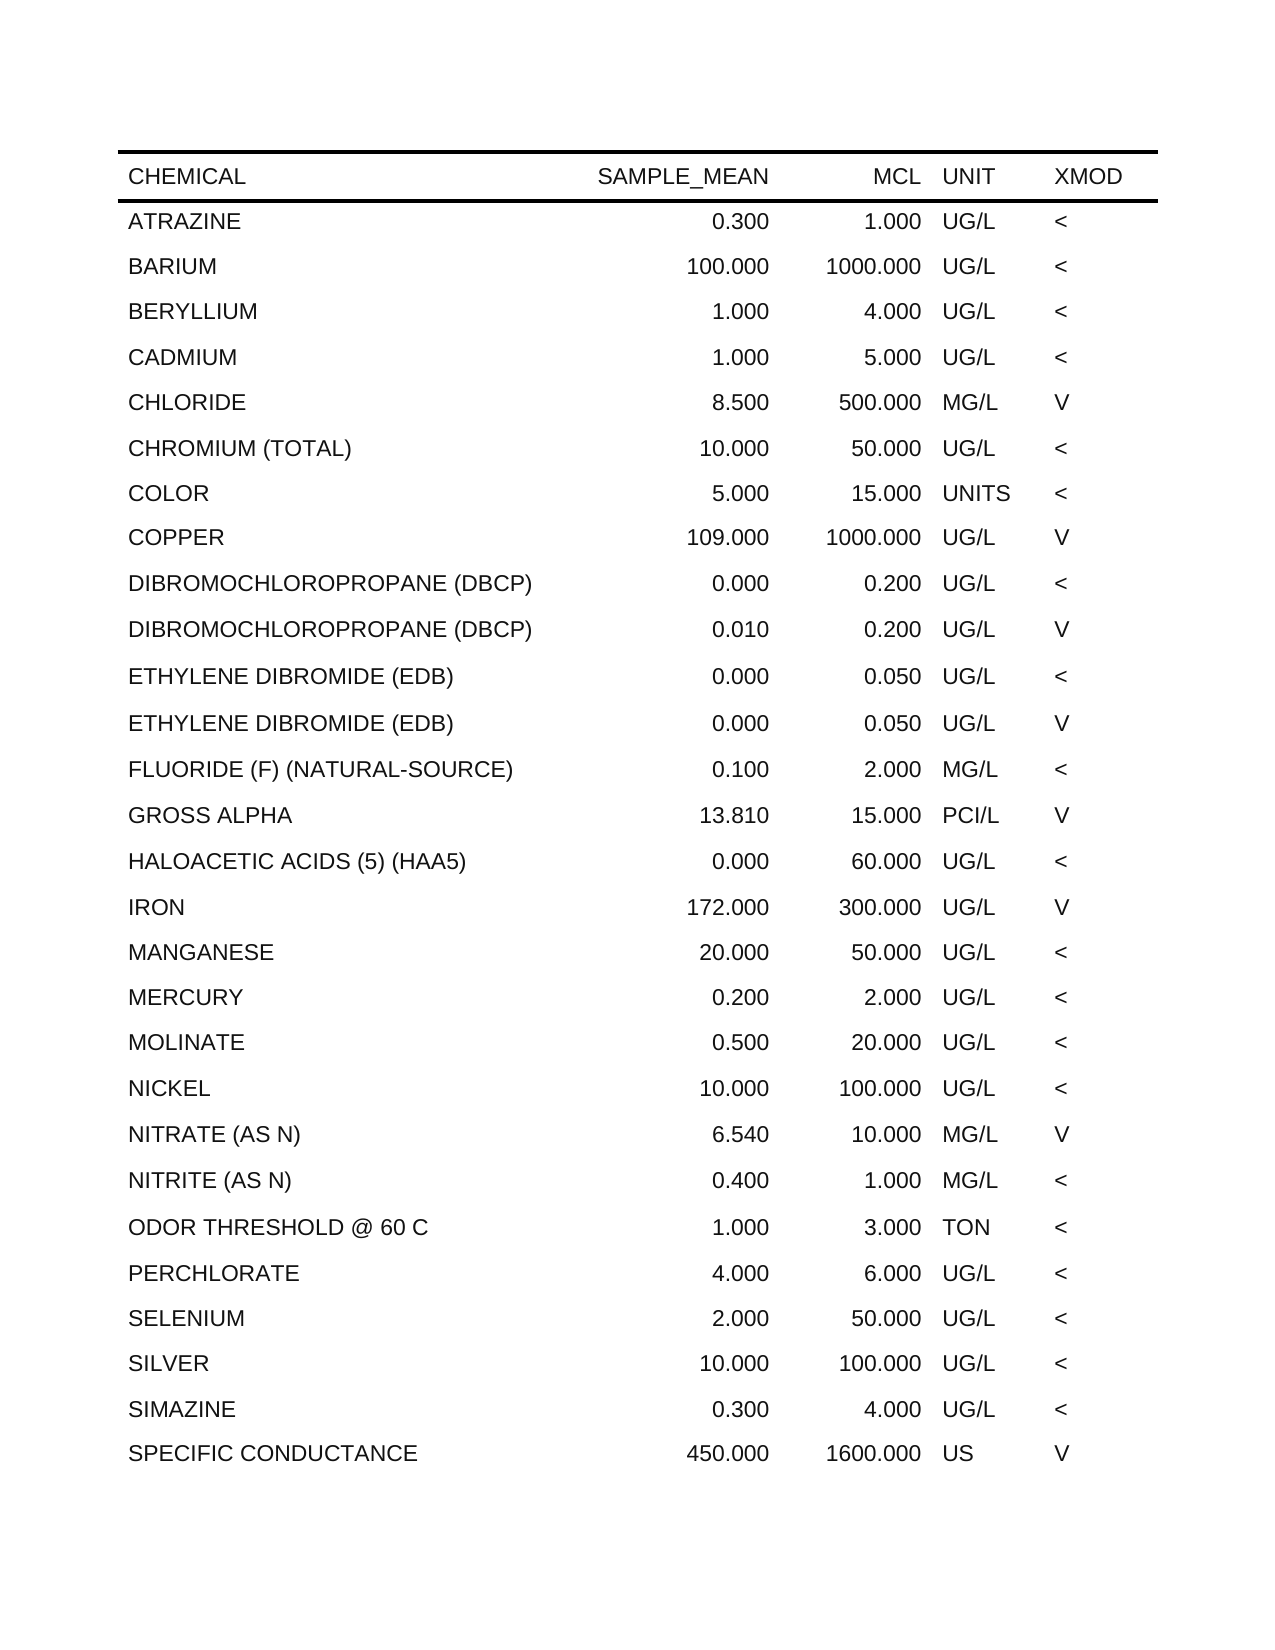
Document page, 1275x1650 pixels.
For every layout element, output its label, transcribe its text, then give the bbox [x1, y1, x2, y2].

table_cell SILVER [118, 1341, 567, 1386]
table_cell UG/L [932, 1386, 1044, 1431]
table_cell CHROMIUM (TOTAL) [118, 425, 567, 471]
table_cell 0.050 [780, 653, 932, 699]
table_cell 10.000 [567, 1065, 779, 1110]
table_cell HALOACETIC ACIDS (5) (HAA5) [118, 838, 567, 884]
table_cell 13.810 [567, 793, 779, 838]
table_cell V [1044, 1110, 1158, 1157]
table_cell PCI/L [932, 793, 1044, 838]
table_cell MERCURY [118, 975, 567, 1020]
table_cell 0.300 [567, 203, 779, 244]
table_cell 109.000 [567, 515, 779, 560]
table_cell FLUORIDE (F) (NATURAL-SOURCE) [118, 746, 567, 793]
table_cell DIBROMOCHLOROPROPANE (DBCP) [118, 560, 567, 606]
table_cell UG/L [932, 1065, 1044, 1110]
table_cell UG/L [932, 653, 1044, 699]
table_cell MANGANESE [118, 930, 567, 975]
table_header CHEMICAL [118, 154, 567, 198]
table_cell < [1044, 1296, 1158, 1341]
table_cell UG/L [932, 1341, 1044, 1386]
table_cell 20.000 [780, 1020, 932, 1065]
table_cell UG/L [932, 1020, 1044, 1065]
table_cell < [1044, 244, 1158, 289]
table_cell SIMAZINE [118, 1386, 567, 1431]
table_cell 1600.000 [780, 1431, 932, 1475]
table_cell ODOR THRESHOLD @ 60 C [118, 1204, 567, 1251]
table_cell < [1044, 1251, 1158, 1296]
table_cell MOLINATE [118, 1020, 567, 1065]
table_header SAMPLE_MEAN [567, 154, 779, 198]
table_cell 20.000 [567, 930, 779, 975]
table_cell 2.000 [567, 1296, 779, 1341]
table_cell 1.000 [780, 203, 932, 244]
table_cell < [1044, 1020, 1158, 1065]
table_cell 10.000 [567, 425, 779, 471]
table_header XMOD [1044, 154, 1158, 198]
table_cell 50.000 [780, 1296, 932, 1341]
table_cell 10.000 [780, 1110, 932, 1157]
table_cell < [1044, 930, 1158, 975]
table_cell NITRITE (AS N) [118, 1157, 567, 1203]
table_cell PERCHLORATE [118, 1251, 567, 1296]
table_cell 300.000 [780, 884, 932, 929]
table_cell DIBROMOCHLOROPROPANE (DBCP) [118, 606, 567, 653]
table_cell 5.000 [780, 334, 932, 379]
table_cell UG/L [932, 930, 1044, 975]
table_cell V [1044, 1431, 1158, 1475]
table_cell COLOR [118, 471, 567, 514]
table_cell 15.000 [780, 471, 932, 514]
table_cell UG/L [932, 334, 1044, 379]
table_cell < [1044, 471, 1158, 514]
table_cell V [1044, 700, 1158, 746]
table_cell UG/L [932, 244, 1044, 289]
table_cell 1.000 [567, 1204, 779, 1251]
table_cell 4.000 [567, 1251, 779, 1296]
table_cell 1.000 [780, 1157, 932, 1203]
table_cell UG/L [932, 700, 1044, 746]
table_cell US [932, 1431, 1044, 1475]
table_cell UG/L [932, 560, 1044, 606]
table_cell 1.000 [567, 334, 779, 379]
table_cell UG/L [932, 606, 1044, 653]
table_cell 10.000 [567, 1341, 779, 1386]
table_cell MG/L [932, 379, 1044, 424]
table_cell V [1044, 606, 1158, 653]
table_cell 0.000 [567, 700, 779, 746]
table_cell 0.000 [567, 653, 779, 699]
table_cell NICKEL [118, 1065, 567, 1110]
table_cell 0.010 [567, 606, 779, 653]
table_cell ETHYLENE DIBROMIDE (EDB) [118, 700, 567, 746]
table_cell 2.000 [780, 975, 932, 1020]
table_cell 450.000 [567, 1431, 779, 1475]
table_cell < [1044, 975, 1158, 1020]
table_cell SPECIFIC CONDUCTANCE [118, 1431, 567, 1475]
table_cell 1.000 [567, 289, 779, 334]
table_cell < [1044, 334, 1158, 379]
table_cell UNITS [932, 471, 1044, 514]
table_cell 0.000 [567, 838, 779, 884]
table_cell 3.000 [780, 1204, 932, 1251]
table_cell 1000.000 [780, 515, 932, 560]
table_cell TON [932, 1204, 1044, 1251]
table_cell COPPER [118, 515, 567, 560]
table_cell < [1044, 560, 1158, 606]
table_cell V [1044, 884, 1158, 929]
table_cell < [1044, 1157, 1158, 1203]
table_cell 0.200 [567, 975, 779, 1020]
table_cell 0.100 [567, 746, 779, 793]
table_cell CADMIUM [118, 334, 567, 379]
table_cell 0.400 [567, 1157, 779, 1203]
table_cell 172.000 [567, 884, 779, 929]
table_cell BARIUM [118, 244, 567, 289]
table_cell 100.000 [780, 1065, 932, 1110]
table_cell GROSS ALPHA [118, 793, 567, 838]
table_cell < [1044, 1204, 1158, 1251]
table_cell 0.500 [567, 1020, 779, 1065]
table_cell 100.000 [780, 1341, 932, 1386]
table_cell < [1044, 746, 1158, 793]
table_cell UG/L [932, 203, 1044, 244]
table_cell 50.000 [780, 930, 932, 975]
table_cell < [1044, 838, 1158, 884]
table_cell UG/L [932, 975, 1044, 1020]
table_cell 1000.000 [780, 244, 932, 289]
table_cell 4.000 [780, 289, 932, 334]
table_cell 8.500 [567, 379, 779, 424]
table_cell < [1044, 1341, 1158, 1386]
table_cell 500.000 [780, 379, 932, 424]
table_cell 6.540 [567, 1110, 779, 1157]
table_cell UG/L [932, 1251, 1044, 1296]
table_cell 0.200 [780, 606, 932, 653]
table_cell NITRATE (AS N) [118, 1110, 567, 1157]
table_cell 50.000 [780, 425, 932, 471]
table_cell V [1044, 515, 1158, 560]
table_cell UG/L [932, 838, 1044, 884]
table_cell ATRAZINE [118, 203, 567, 244]
table_cell UG/L [932, 289, 1044, 334]
table_cell 2.000 [780, 746, 932, 793]
table_cell 5.000 [567, 471, 779, 514]
table_header UNIT [932, 154, 1044, 198]
table_cell UG/L [932, 1296, 1044, 1341]
table_cell < [1044, 289, 1158, 334]
table_cell UG/L [932, 884, 1044, 929]
table_cell 6.000 [780, 1251, 932, 1296]
table_cell < [1044, 1386, 1158, 1431]
table_header MCL [780, 154, 932, 198]
table_cell CHLORIDE [118, 379, 567, 424]
table_cell 0.300 [567, 1386, 779, 1431]
table_cell 0.000 [567, 560, 779, 606]
table_cell SELENIUM [118, 1296, 567, 1341]
table_cell BERYLLIUM [118, 289, 567, 334]
table_cell < [1044, 203, 1158, 244]
table_cell IRON [118, 884, 567, 929]
table_cell V [1044, 793, 1158, 838]
table_cell MG/L [932, 746, 1044, 793]
table_cell UG/L [932, 425, 1044, 471]
table_cell 60.000 [780, 838, 932, 884]
table_cell UG/L [932, 515, 1044, 560]
table_cell V [1044, 379, 1158, 424]
table_cell < [1044, 425, 1158, 471]
table_cell < [1044, 653, 1158, 699]
table_cell MG/L [932, 1110, 1044, 1157]
table_cell MG/L [932, 1157, 1044, 1203]
table_cell 0.200 [780, 560, 932, 606]
table_cell 100.000 [567, 244, 779, 289]
table_cell < [1044, 1065, 1158, 1110]
table_cell 4.000 [780, 1386, 932, 1431]
table_cell 15.000 [780, 793, 932, 838]
table_cell ETHYLENE DIBROMIDE (EDB) [118, 653, 567, 699]
table_cell 0.050 [780, 700, 932, 746]
